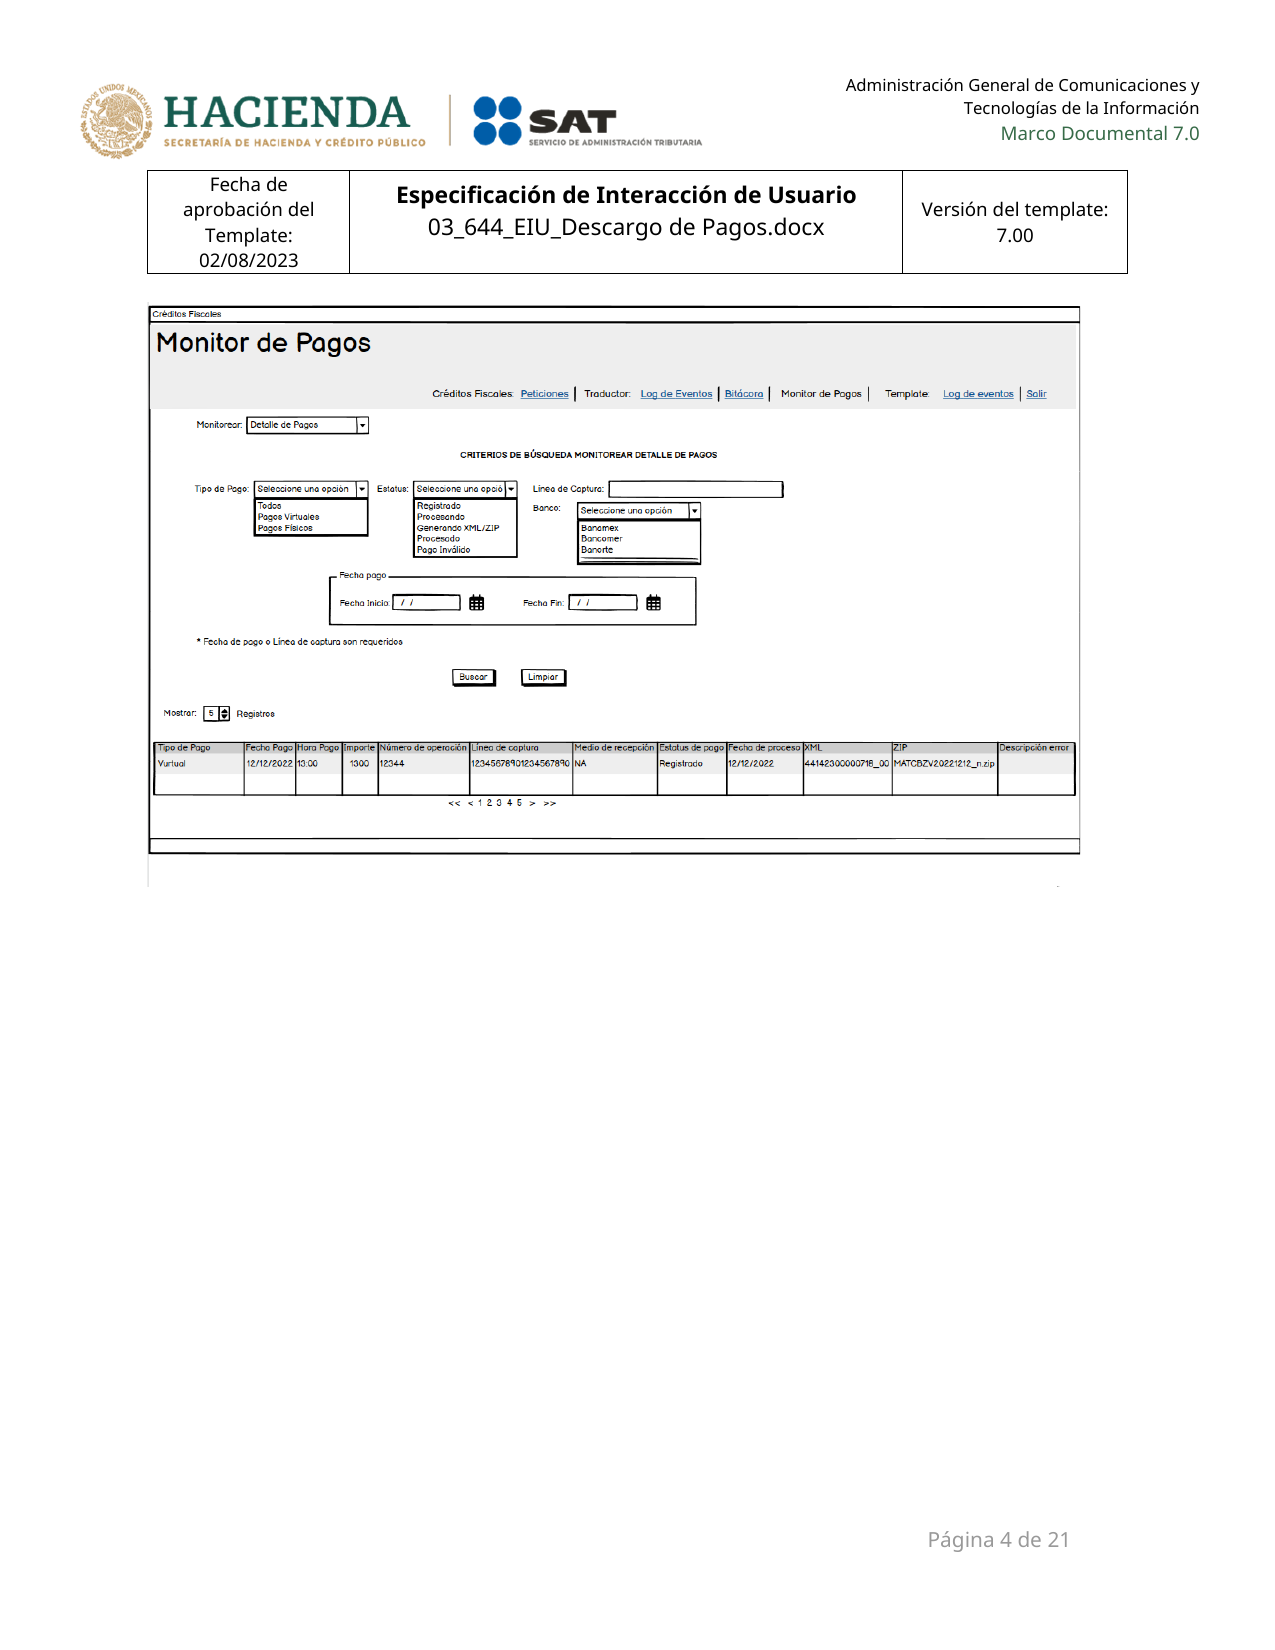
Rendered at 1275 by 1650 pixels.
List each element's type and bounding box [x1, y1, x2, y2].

picture [147, 302, 1081, 887]
picture [69, 73, 719, 170]
